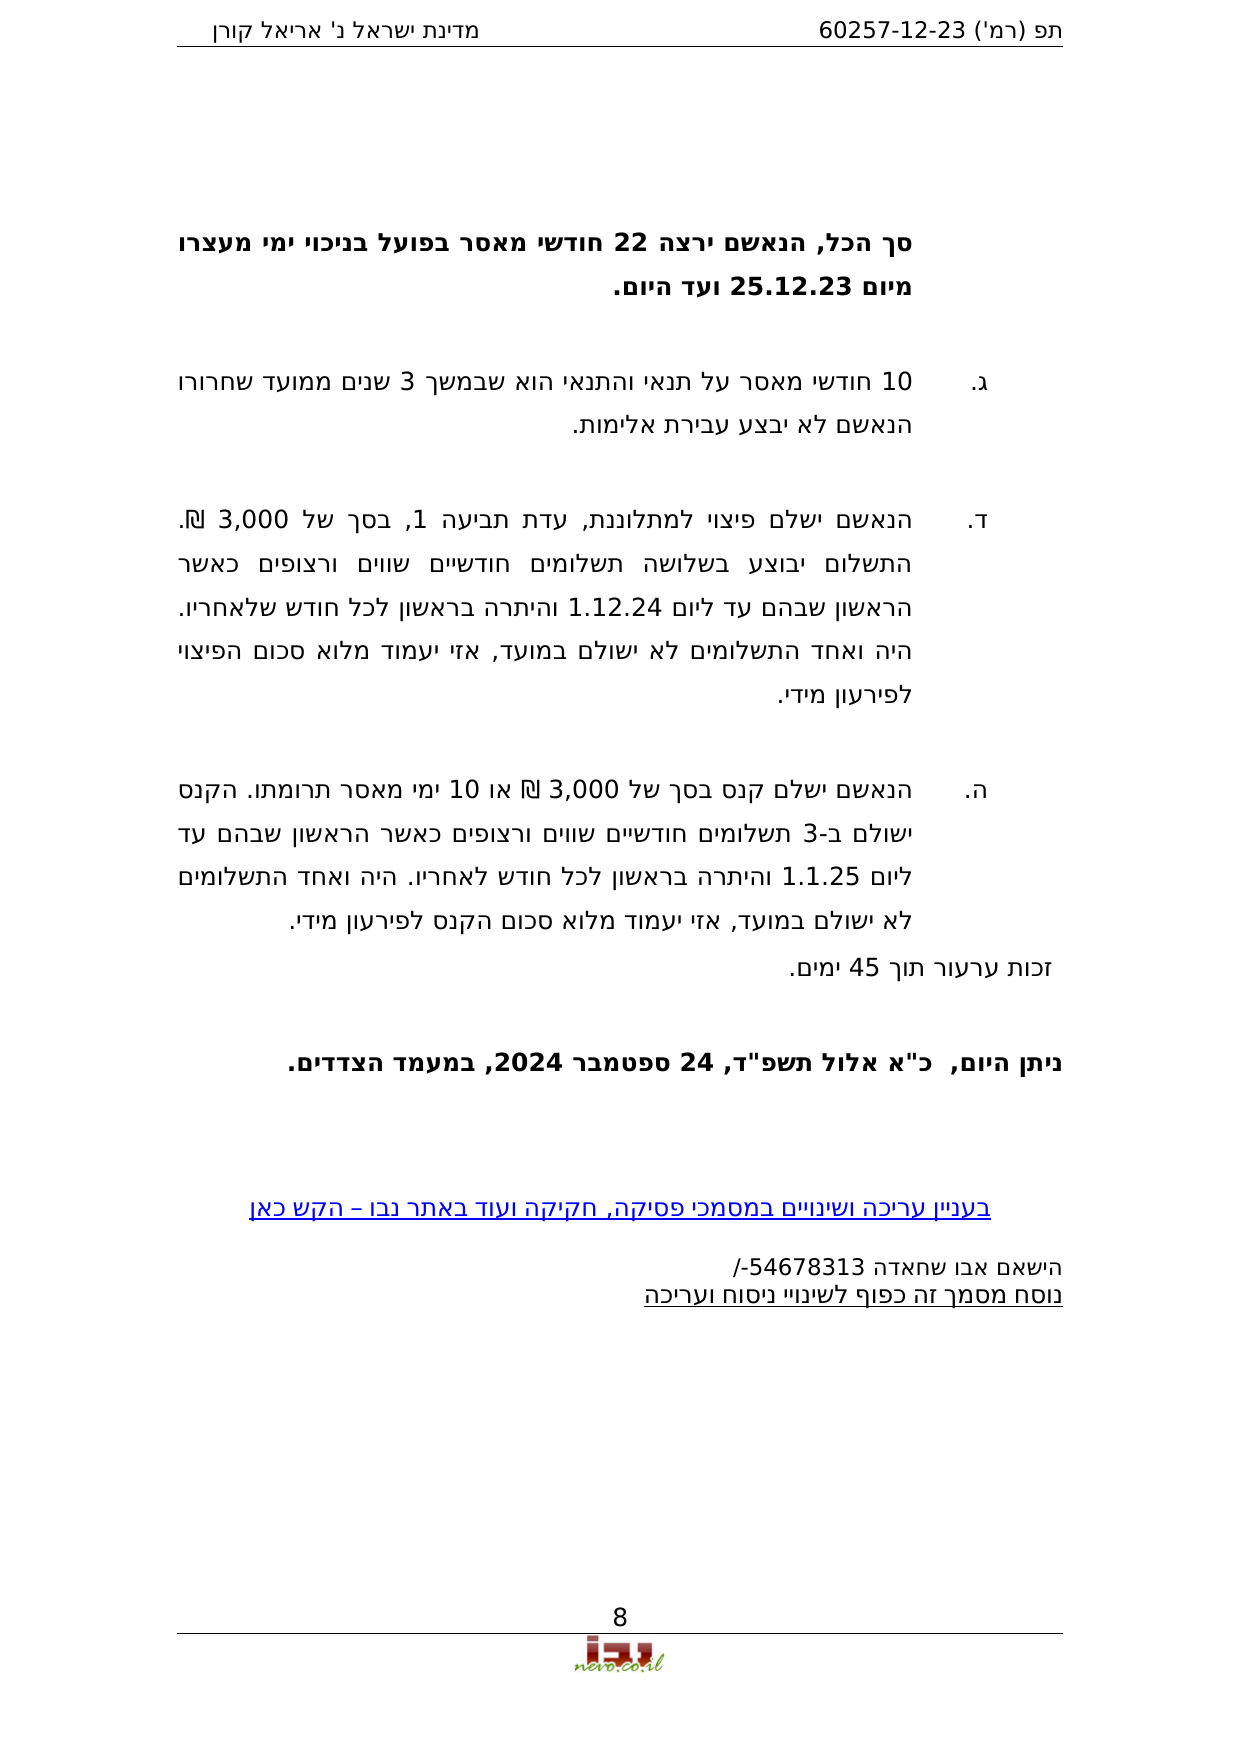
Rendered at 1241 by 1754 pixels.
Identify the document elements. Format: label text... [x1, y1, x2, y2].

text הישאם אבו שחאדה 54678313-/ [177, 1254, 1063, 1281]
text ד. הנאשם ישלם פיצוי למתלוננת, עדת תביעה 1, בסך של 3,000 ₪. התשלום יבוצע בשלושה תשלומים חודשיים שווים ורצופים כאשר הראשון שבהם עד ליום 1.12.24 והיתרה בראשון לכל חודש שלאחריו. היה ואחד התשלומים לא ישולם במועד, אזי יעמוד מלוא סכום הפיצוי לפירעון מידי. [177, 505, 988, 709]
text בעניין עריכה ושינויים במסמכי פסיקה, חקיקה ועוד באתר נבו – הקש כאן [177, 1193, 1063, 1223]
text ג. 10 חודשי מאסר על תנאי והתנאי הוא שבמשך 3 שנים ממועד שחרורו הנאשם לא יבצע עבירת אלימות. [177, 367, 988, 440]
text ניתן היום, כ"א אלול תשפ"ד, 24 ספטמבר 2024, במעמד הצדדים. [177, 1048, 1063, 1121]
text 54678313זכות ערעור תוך 45 ימים. [177, 954, 1063, 983]
text נוסח מסמך זה כפוף לשינויי ניסוח ועריכה [177, 1281, 1063, 1310]
picture [574, 1635, 666, 1673]
text סך הכל, הנאשם ירצה 22 חודשי מאסר בפועל בניכוי ימי מעצרו מיום 25.12.23 ועד היום. [177, 228, 913, 301]
text ה. הנאשם ישלם קנס בסך של 3,000 ₪ או 10 ימי מאסר תרומתו. הקנס ישולם ב-3 תשלומים חודשיים שווים ורצופים כאשר הראשון שבהם עד ליום 1.1.25 והיתרה בראשון לכל חודש לאחריו. היה ואחד התשלומים לא ישולם במועד, אזי יעמוד מלוא סכום הקנס לפירעון מידי. [177, 775, 988, 936]
